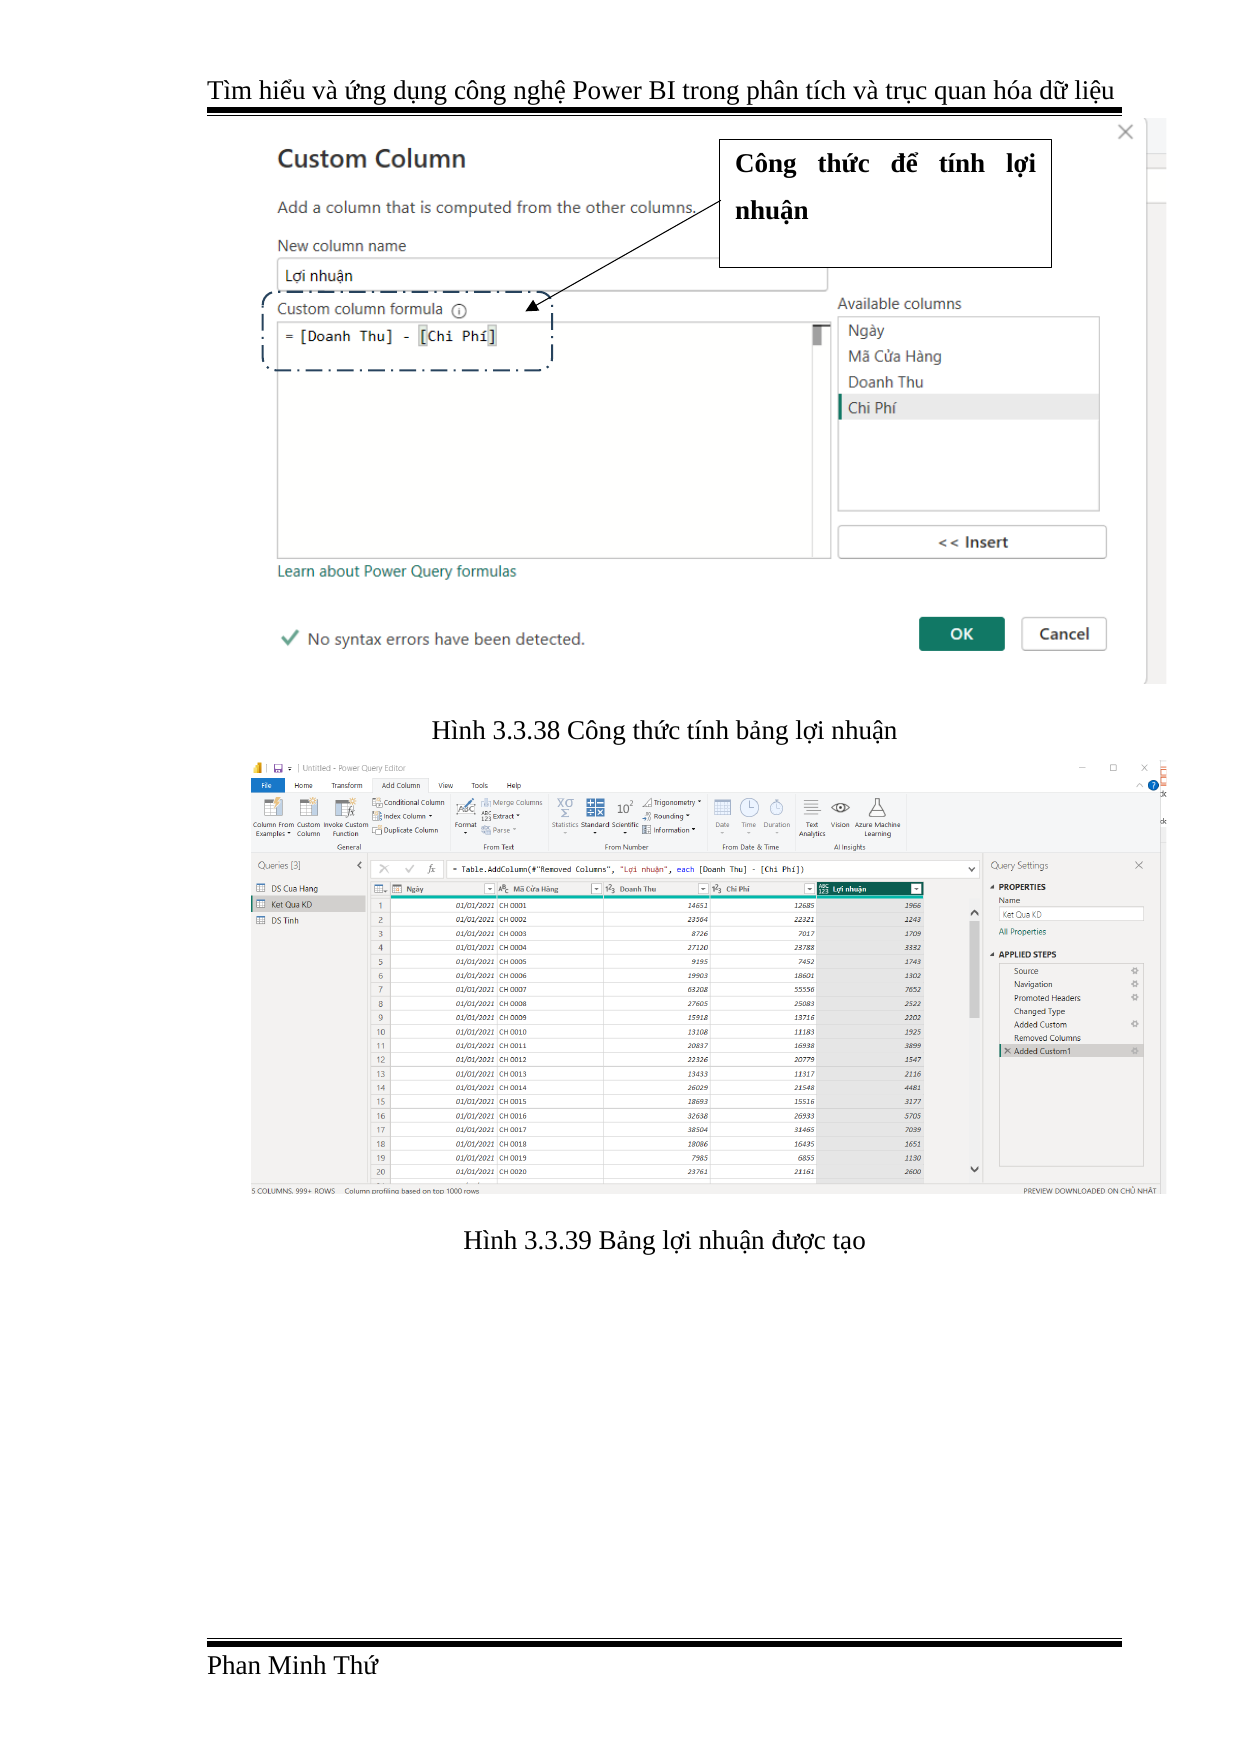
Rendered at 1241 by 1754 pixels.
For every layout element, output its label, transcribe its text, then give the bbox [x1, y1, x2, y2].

picture [251, 118, 1167, 684]
picture [251, 760, 1167, 1194]
